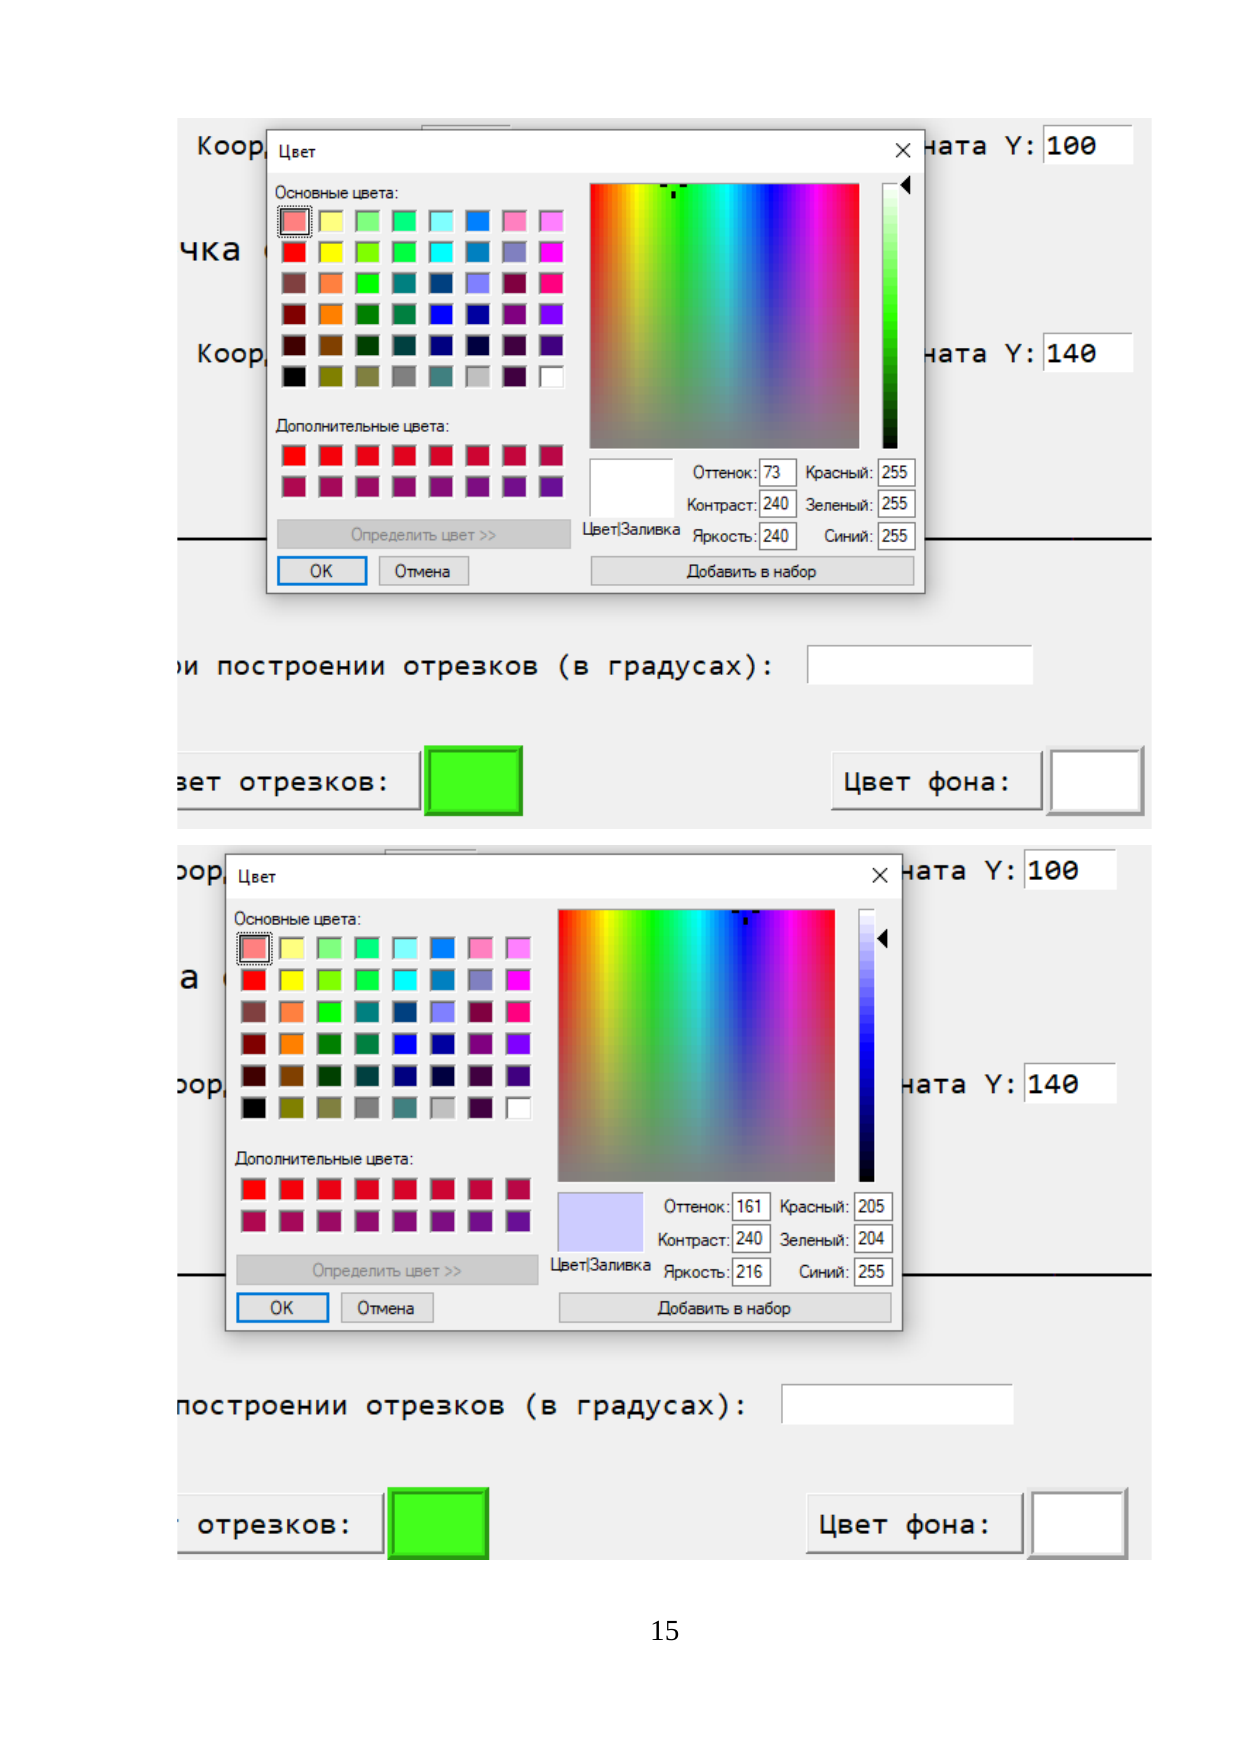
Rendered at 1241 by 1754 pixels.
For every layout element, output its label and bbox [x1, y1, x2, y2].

picture [177, 845, 1152, 1560]
picture [177, 118, 1152, 829]
